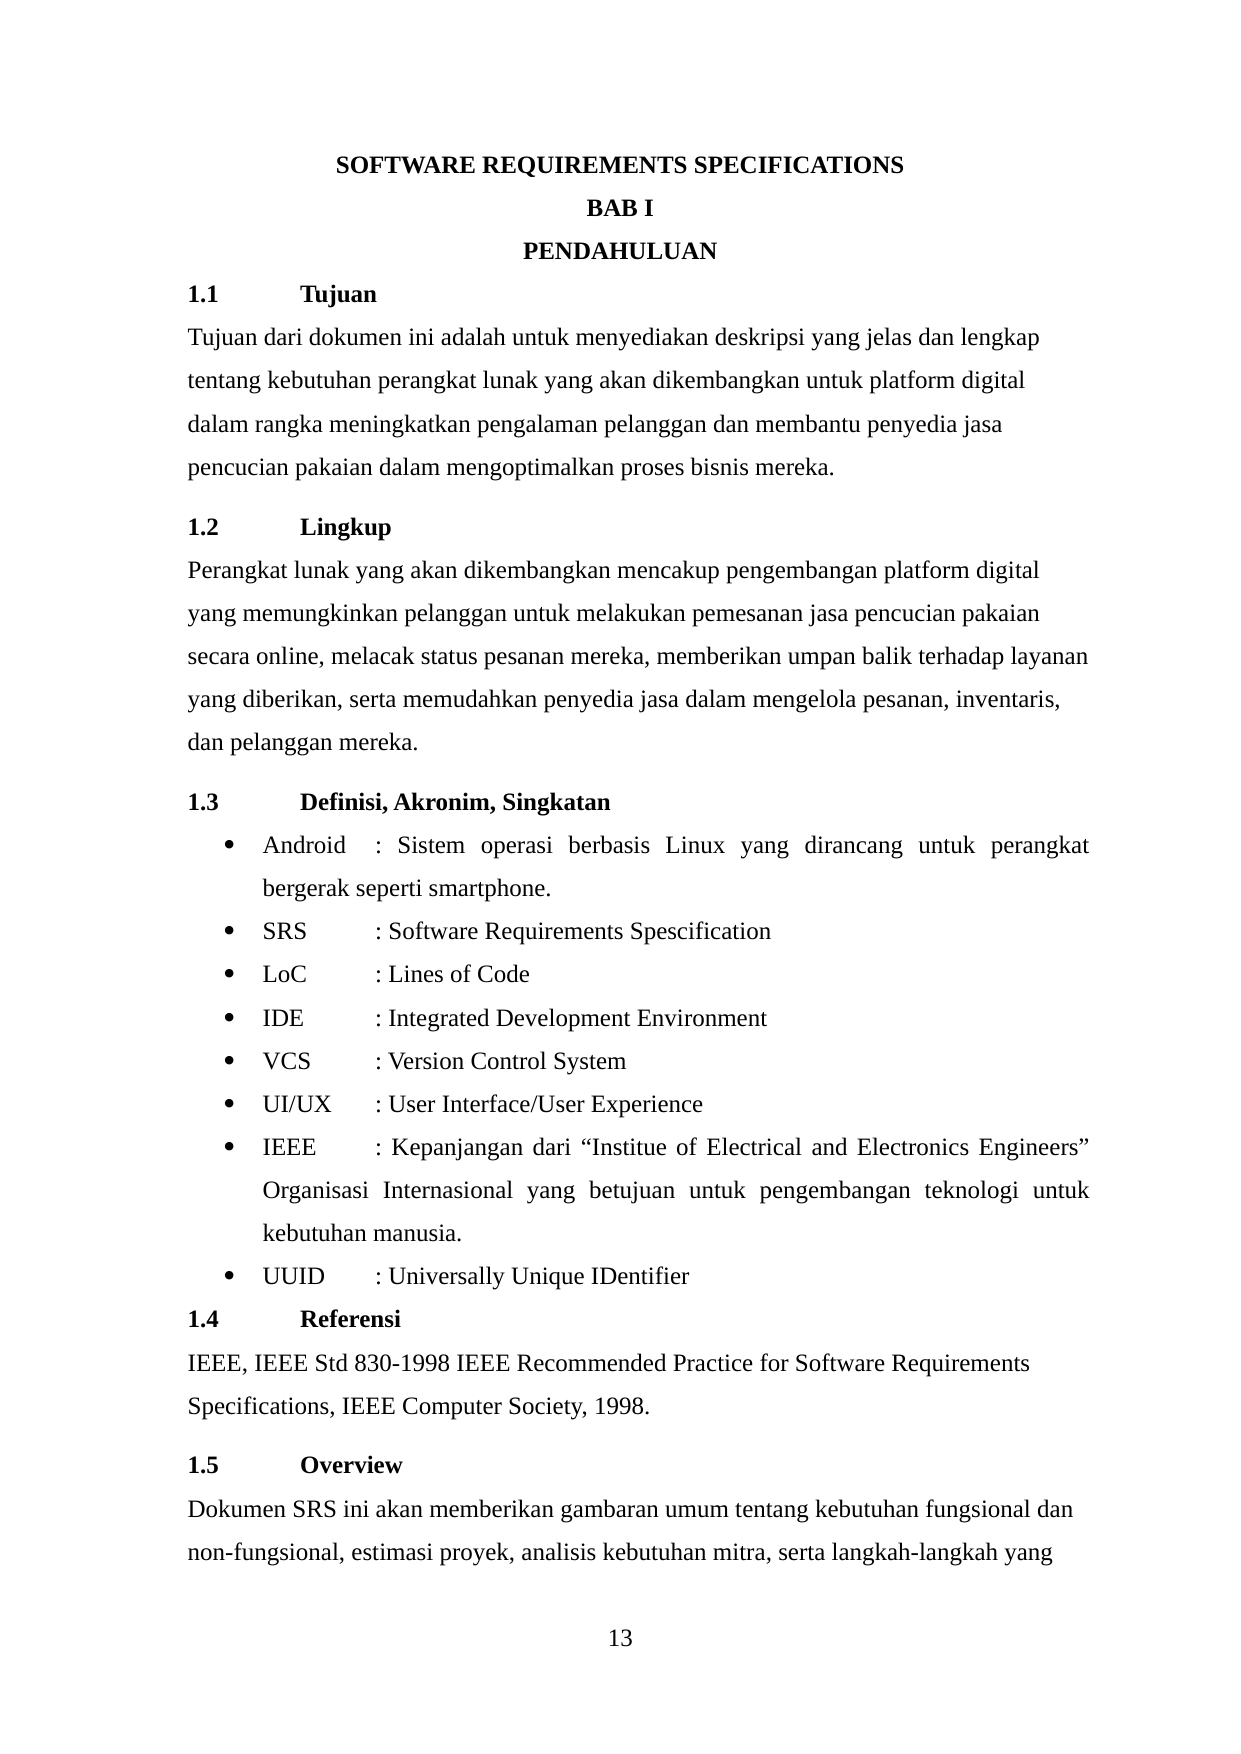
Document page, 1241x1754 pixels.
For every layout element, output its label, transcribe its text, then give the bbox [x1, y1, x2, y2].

text Tujuan dari dokumen ini adalah untuk menyediakan deskripsi yang jelas dan lengkap tentang kebutuhan perangkat lunak yang akan dikembangkan untuk platform digital dalam rangka meningkatkan pengalaman pelanggan dan membantu penyedia jasa pencucian pakaian dalam mengoptimalkan proses bisnis mereka. [187, 322, 1090, 481]
text BAB I PENDAHULUAN [150, 193, 1090, 265]
list IDE : Integrated Development Environment [225, 1003, 1090, 1031]
list VCS : Version Control System [225, 1046, 1090, 1074]
list Android : Sistem operasi berbasis Linux yang dirancang untuk perangkat bergerak seperti smartphone. [225, 830, 1090, 902]
text SOFTWARE REQUIREMENTS SPECIFICATIONS [150, 150, 1090, 179]
text IEEE, IEEE Std 830-1998 IEEE Recommended Practice for Software Requirements Specifications, IEEE Computer Society, 1998. [187, 1348, 1090, 1419]
list Tujuan [187, 279, 1090, 308]
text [187, 1494, 1090, 1566]
list IEEE : Kepanjangan dari “Institue of Electrical and Electronics Engineers” Organisasi Internasional yang betujuan untuk pengembangan teknologi untuk kebutuhan manusia. [225, 1132, 1090, 1247]
list UUID : Universally Unique IDentifier [225, 1261, 1090, 1290]
list UI/UX : User Interface/User Experience [225, 1089, 1090, 1118]
text Perangkat lunak yang akan dikembangkan mencakup pengembangan platform digital yang memungkinkan pelanggan untuk melakukan pemesanan jasa pencucian pakaian secara online, melacak status pesanan mereka, memberikan umpan balik terhadap layanan yang diberikan, serta memudahkan penyedia jasa dalam mengelola pesanan, inventaris, dan pelanggan mereka. [187, 555, 1090, 756]
list SRS : Software Requirements Spescification [225, 916, 1090, 945]
list Lingkup [187, 512, 1090, 540]
list Overview [187, 1451, 1090, 1479]
list Referensi [187, 1304, 1090, 1333]
list LoC : Lines of Code [225, 959, 1090, 988]
list Definisi, Akronim, Singkatan [187, 787, 1090, 816]
